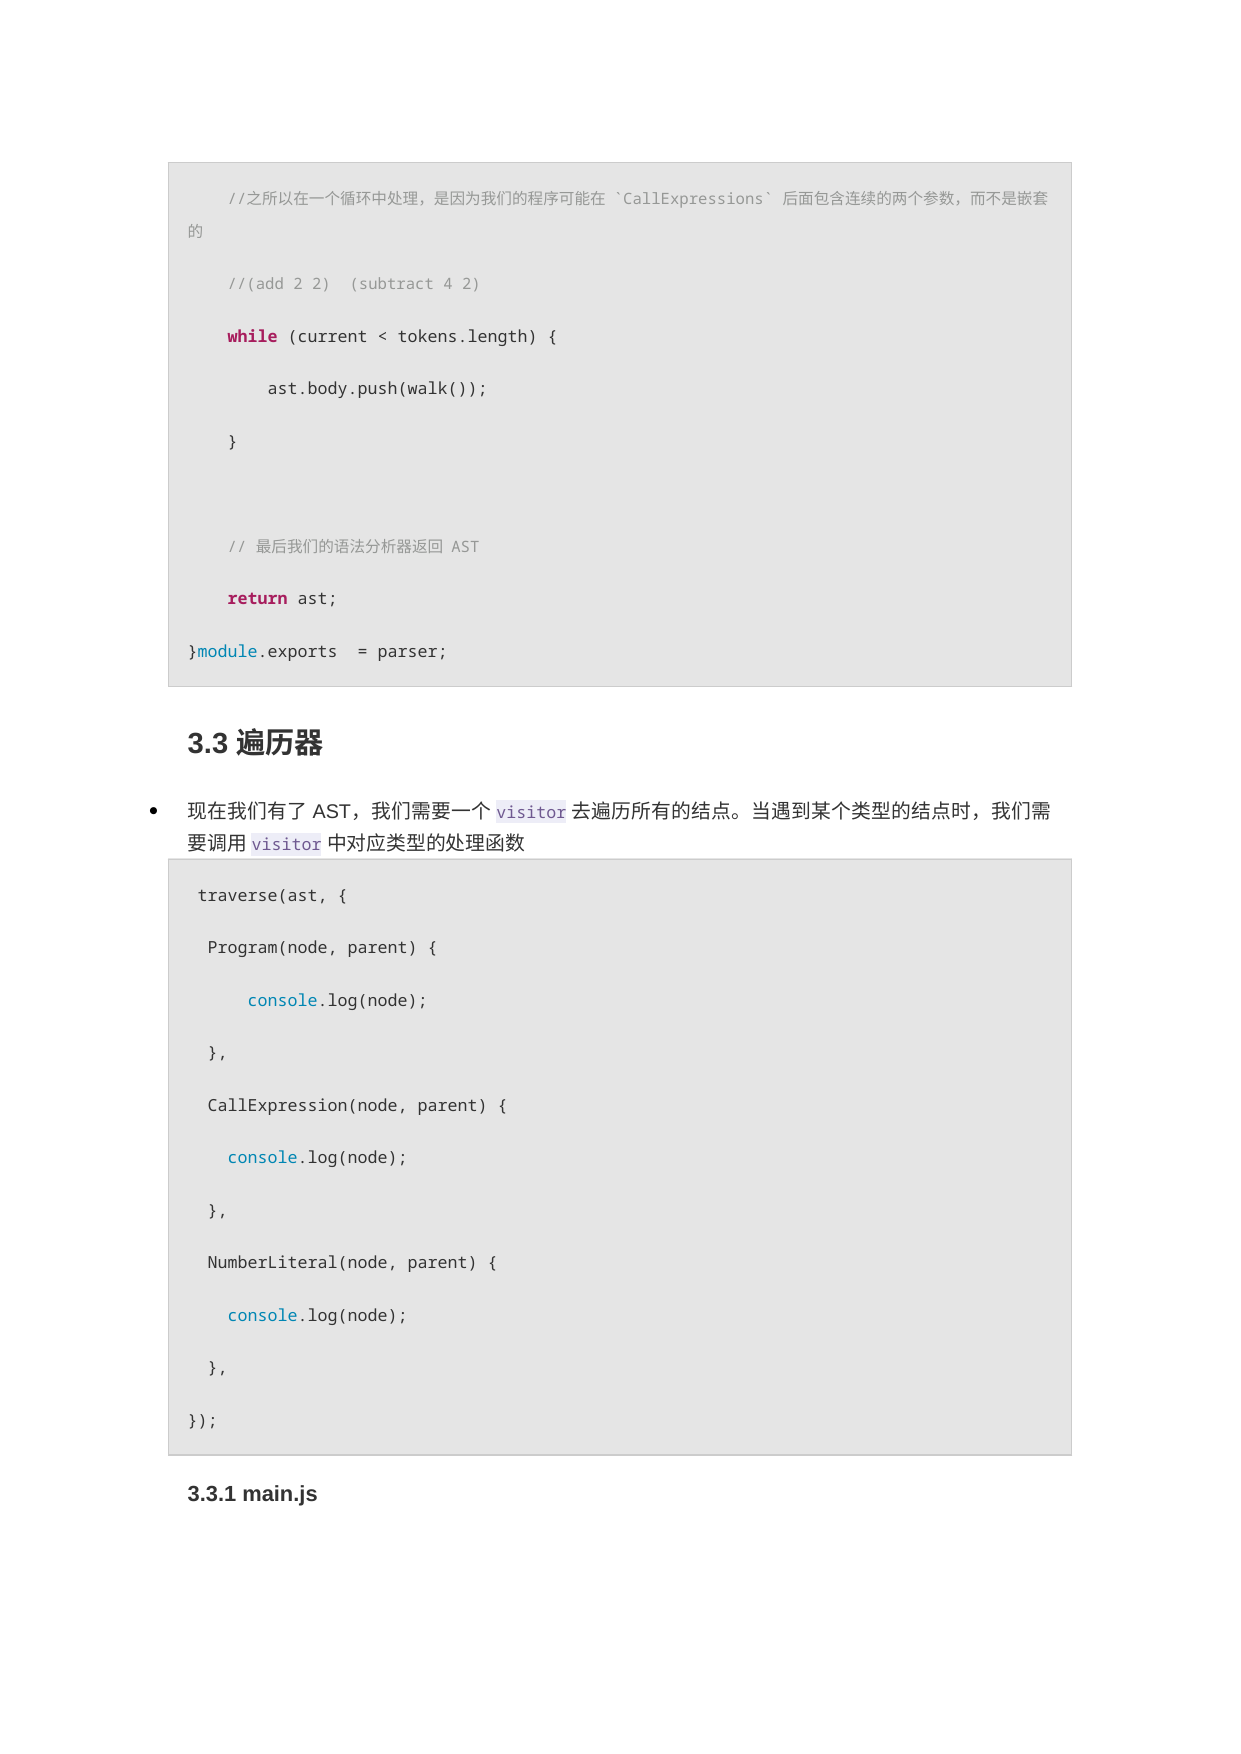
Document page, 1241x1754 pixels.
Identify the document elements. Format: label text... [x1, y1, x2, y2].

text }, [169, 1331, 1071, 1383]
text } [169, 404, 1071, 457]
text }, [169, 1173, 1071, 1226]
list 现在我们有了 AST，我们需要一个 visitor 去遍历所有的结点。当遇到某个类型的结点时，我们需要调用 visitor 中对应类型的处理函数 [150, 793, 1053, 858]
text //(add 2 2) (subtract 4 2) [169, 247, 1071, 299]
subtitle 3.3.1 main.js [187, 1477, 1053, 1510]
text CallExpression(node, parent) { [169, 1068, 1071, 1121]
text traverse(ast, { [169, 860, 1071, 911]
text console.log(node); [169, 963, 1071, 1016]
text NumberLiteral(node, parent) { [169, 1226, 1071, 1278]
text //之所以在一个循环中处理，是因为我们的程序可能在 `CallExpressions` 后面包含连续的两个参数，而不是嵌套的 [169, 163, 1071, 247]
text console.log(node); [169, 1278, 1071, 1331]
subtitle 3.3 遍历器 [187, 708, 1053, 773]
text return ast; [169, 562, 1071, 614]
text }, [169, 1016, 1071, 1068]
text while (current < tokens.length) { [169, 299, 1071, 352]
text Program(node, parent) { [169, 911, 1071, 963]
text console.log(node); [169, 1121, 1071, 1173]
text ast.body.push(walk()); [169, 352, 1071, 404]
text }); [169, 1383, 1071, 1454]
text // 最后我们的语法分析器返回 AST [169, 509, 1071, 562]
text }module.exports = parser; [169, 614, 1071, 686]
